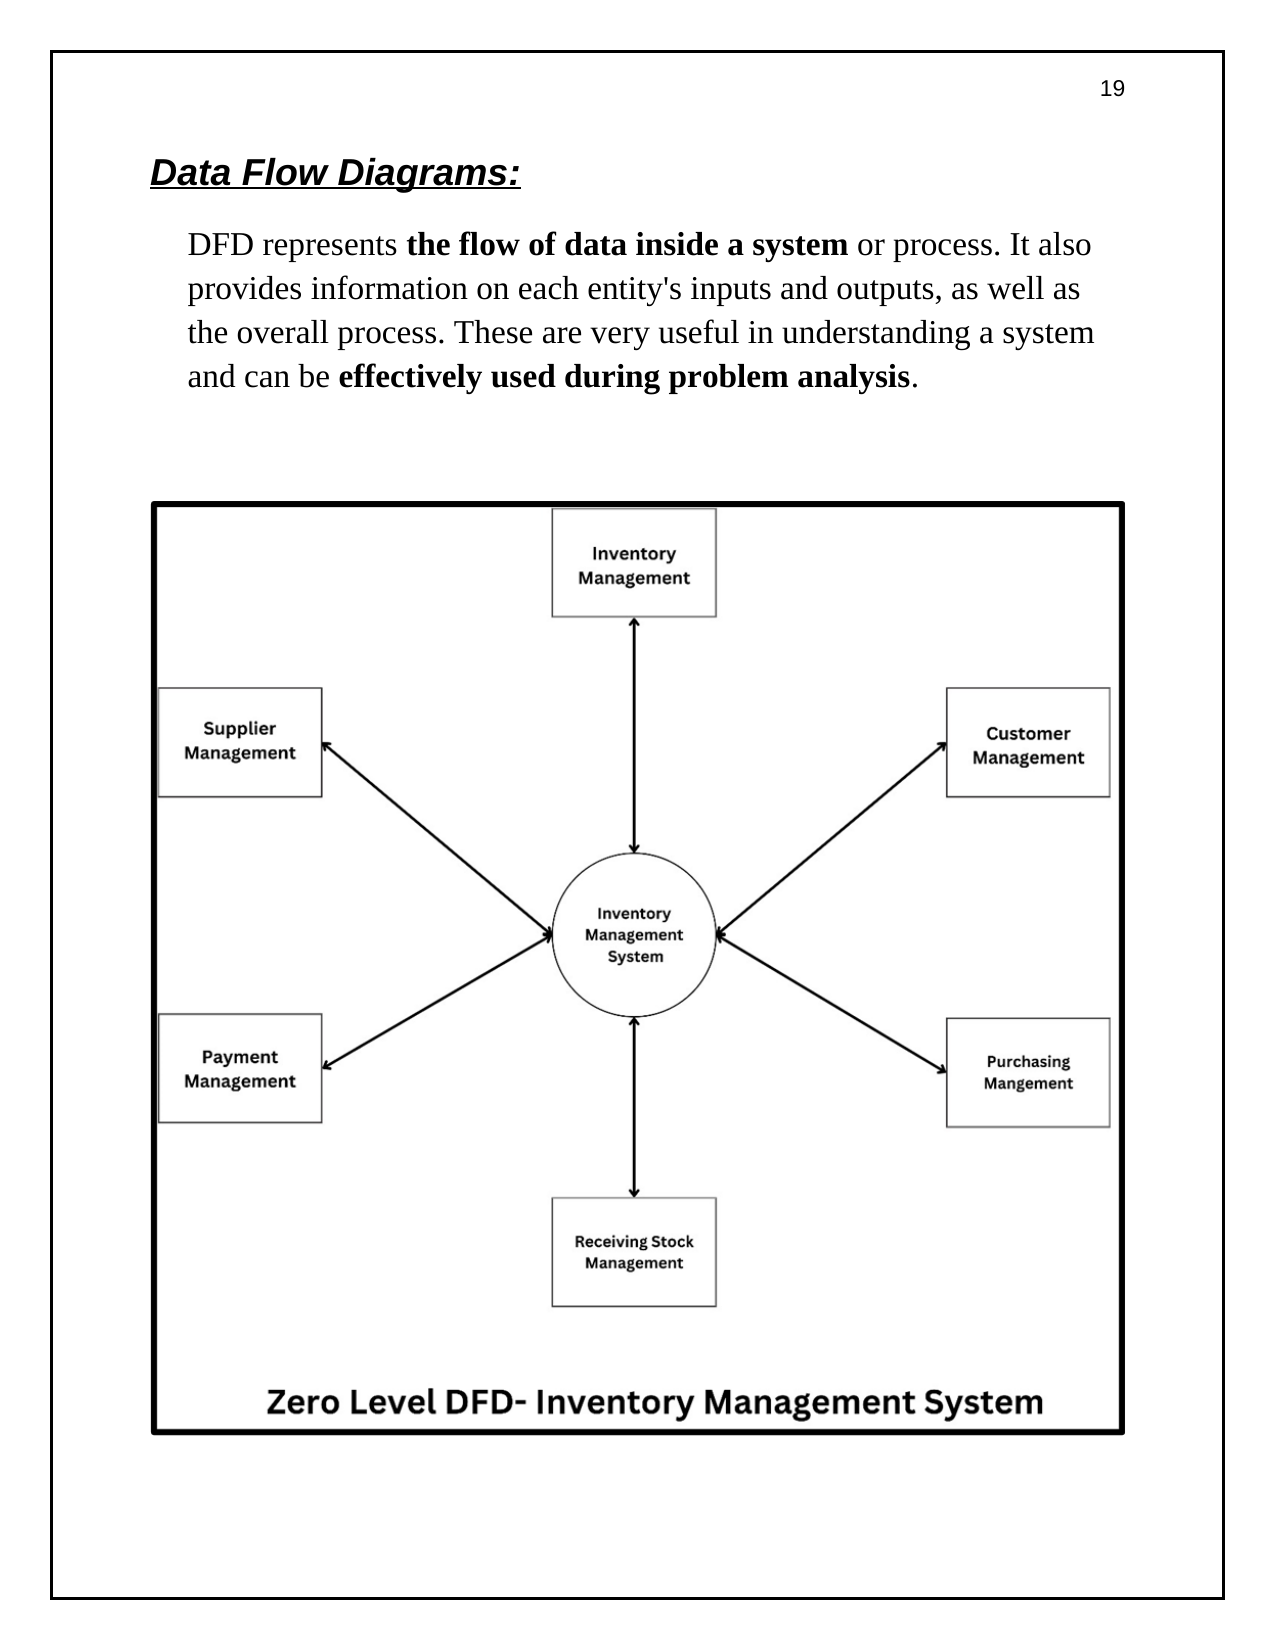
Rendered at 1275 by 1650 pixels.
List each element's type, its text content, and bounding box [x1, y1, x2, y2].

picture [150, 500, 1125, 1436]
text DFD represents the flow of data inside a system or process. It also provides information on each entity's inputs and outputs, as well as the overall process. These are very useful in understanding a system and can be effectively used during problem analysis. [187, 224, 1125, 395]
text Data Flow Diagrams: [150, 150, 1125, 193]
